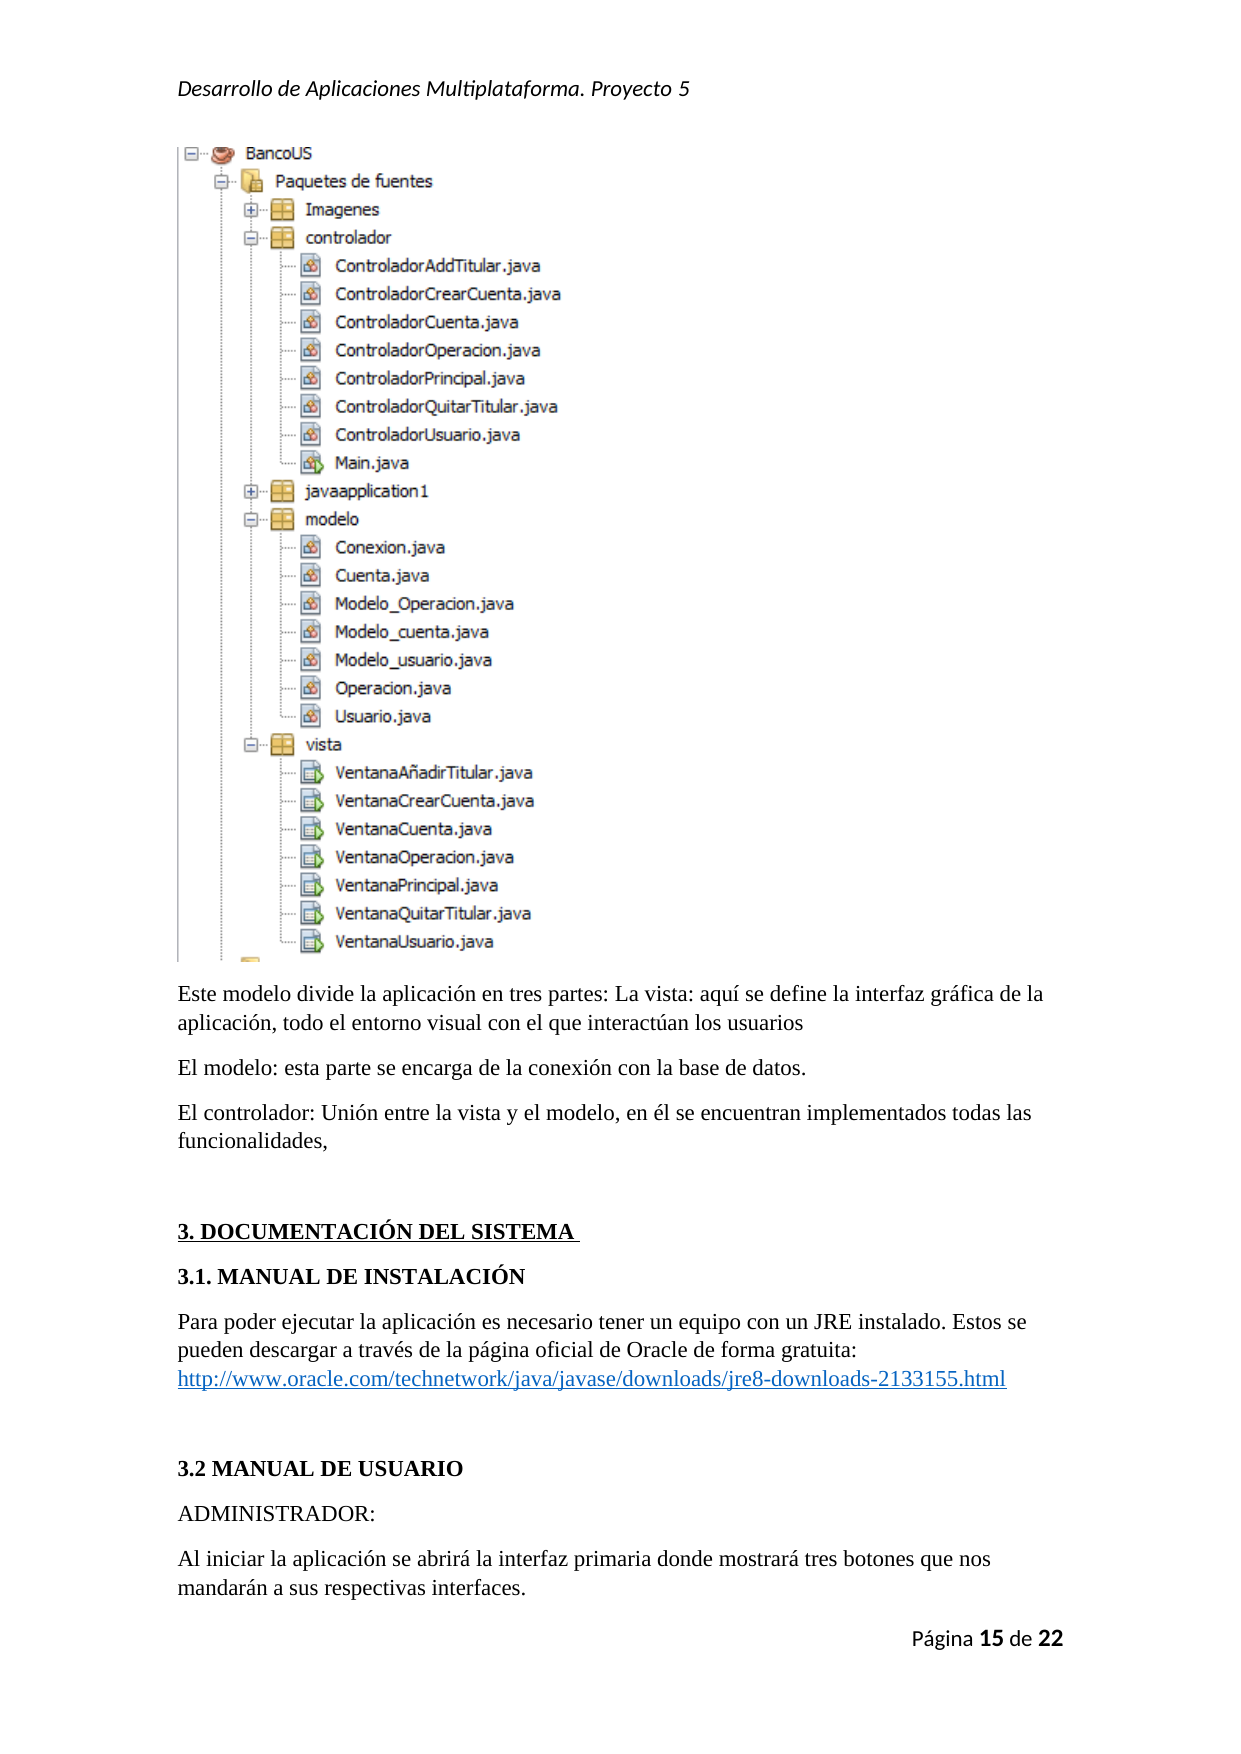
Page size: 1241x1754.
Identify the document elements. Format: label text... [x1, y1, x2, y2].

text Este modelo divide la aplicación en tres partes: La vista: aquí se define la interfaz gráfica de la aplicación, todo el entorno visual con el que interactúan los usuarios [177, 981, 1063, 1035]
text 3. DOCUMENTACIÓN DEL SISTEMA [177, 1218, 1063, 1244]
picture [177, 147, 799, 962]
text 3.2 MANUAL DE USUARIO [177, 1455, 1063, 1481]
text El controlador: Unión entre la vista y el modelo, en él se encuentran implementados todas las funcionalidades, [177, 1099, 1063, 1154]
text 3.1. MANUAL DE INSTALACIÓN [177, 1263, 1063, 1289]
text El modelo: esta parte se encarga de la conexión con la base de datos. [177, 1054, 1063, 1080]
text Al iniciar la aplicación se abrirá la interfaz primaria donde mostrará tres botones que nos mandarán a sus respectivas interfaces. [177, 1545, 1063, 1600]
text Para poder ejecutar la aplicación es necesario tener un equipo con un JRE instalado. Estos se pueden descargar a través de la página oficial de Oracle de forma gratuita: http://www.oracle.com/technetwork/java/javase/downloads/jre8-downloads-2133155.html [177, 1308, 1063, 1391]
text ADMINISTRADOR: [177, 1500, 1063, 1527]
